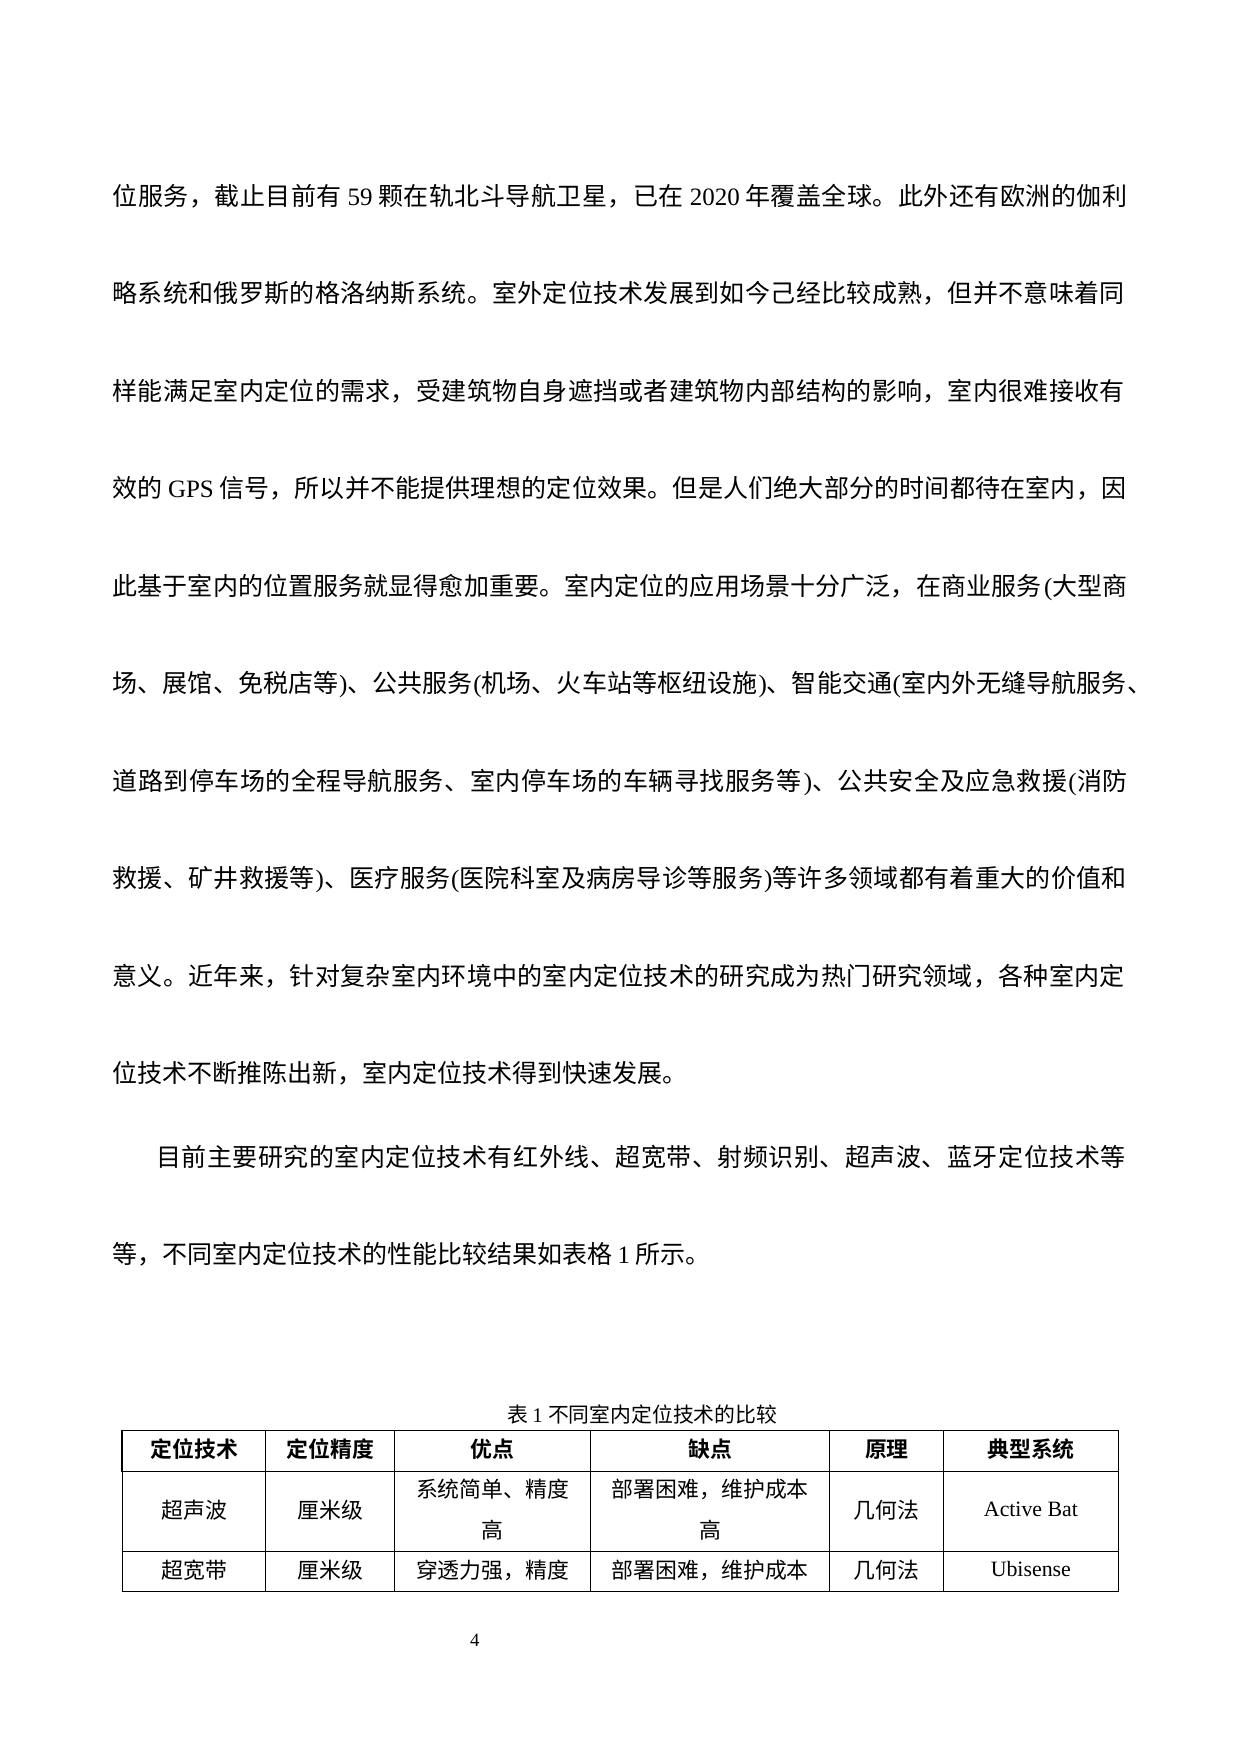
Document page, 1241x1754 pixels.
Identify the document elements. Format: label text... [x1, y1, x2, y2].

table_header 定位精度 [266, 1431, 394, 1471]
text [112, 162, 1128, 1104]
table_cell 超声波 [123, 1472, 265, 1551]
text 表1 不同室内定位技术的比较 [91, 1397, 1149, 1429]
table_cell 厘米级 [266, 1472, 394, 1551]
table_cell 部署困难，维护成本高 [591, 1552, 829, 1591]
table_cell 系统简单、精度高 [395, 1472, 590, 1551]
table_cell Ubisense [944, 1552, 1118, 1591]
table_cell 几何法 [830, 1472, 943, 1551]
table_cell 几何法 [830, 1552, 943, 1591]
table_header 原理 [830, 1431, 943, 1471]
table_cell 部署困难，维护成本高 [591, 1472, 829, 1551]
table_cell 超宽带 [123, 1552, 265, 1591]
table_header 优点 [395, 1431, 590, 1471]
table_cell Active Bat [944, 1472, 1118, 1551]
table_header 缺点 [591, 1431, 829, 1471]
table_header 典型系统 [944, 1431, 1118, 1471]
table_cell 厘米级 [266, 1552, 394, 1591]
table_header 定位技术 [123, 1431, 265, 1471]
table_cell 穿透力强，精度高 [395, 1552, 590, 1591]
text 目前主要研究的室内定位技术有红外线、超宽带、射频识别、超声波、蓝牙定位技术等等，不同室内定位技术的性能比较结果如表格1所示。 [112, 1123, 1128, 1285]
